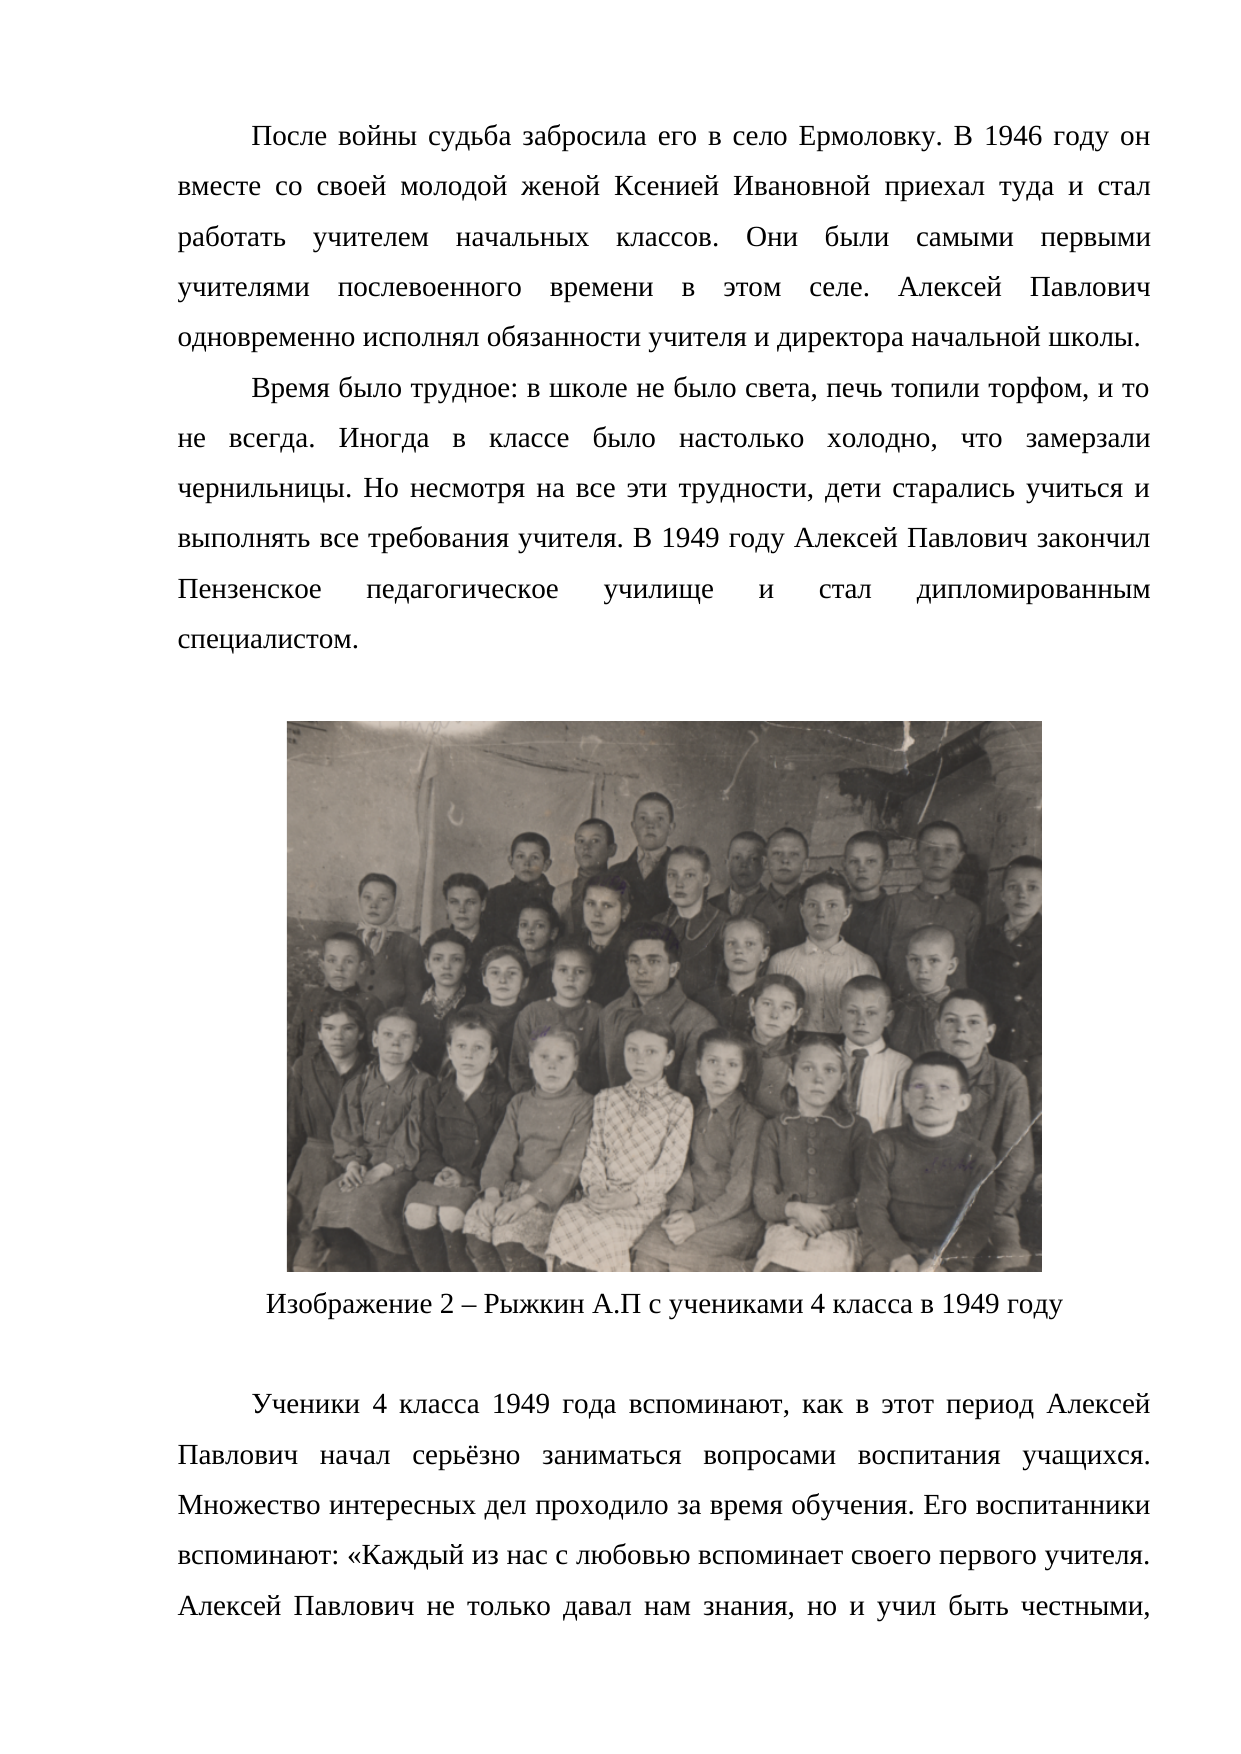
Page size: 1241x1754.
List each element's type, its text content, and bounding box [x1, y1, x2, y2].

text Время было трудное: в школе не было света, печь топили торфом, и то не всегда. Иногда в классе было настолько холодно, что замерзали чернильницы. Но несмотря на все эти трудности, дети старались учиться и выполнять все требования учителя. В 1949 году Алексей Павлович закончил Пензенское педагогическое училище и стал дипломированным специалистом. [177, 370, 1152, 655]
picture [286, 721, 1042, 1272]
text После войны судьба забросила его в село Ермоловку. В 1946 году он вместе со своей молодой женой Ксенией Ивановной приехал туда и стал работать учителем начальных классов. Они были самыми первыми учителями послевоенного времени в этом селе. Алексей Павлович одновременно исполнял обязанности учителя и директора начальной школы. [177, 118, 1152, 353]
text Изображение 2 – Рыжкин А.П с учениками 4 класса в 1949 году [177, 1286, 1152, 1319]
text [177, 1386, 1152, 1621]
